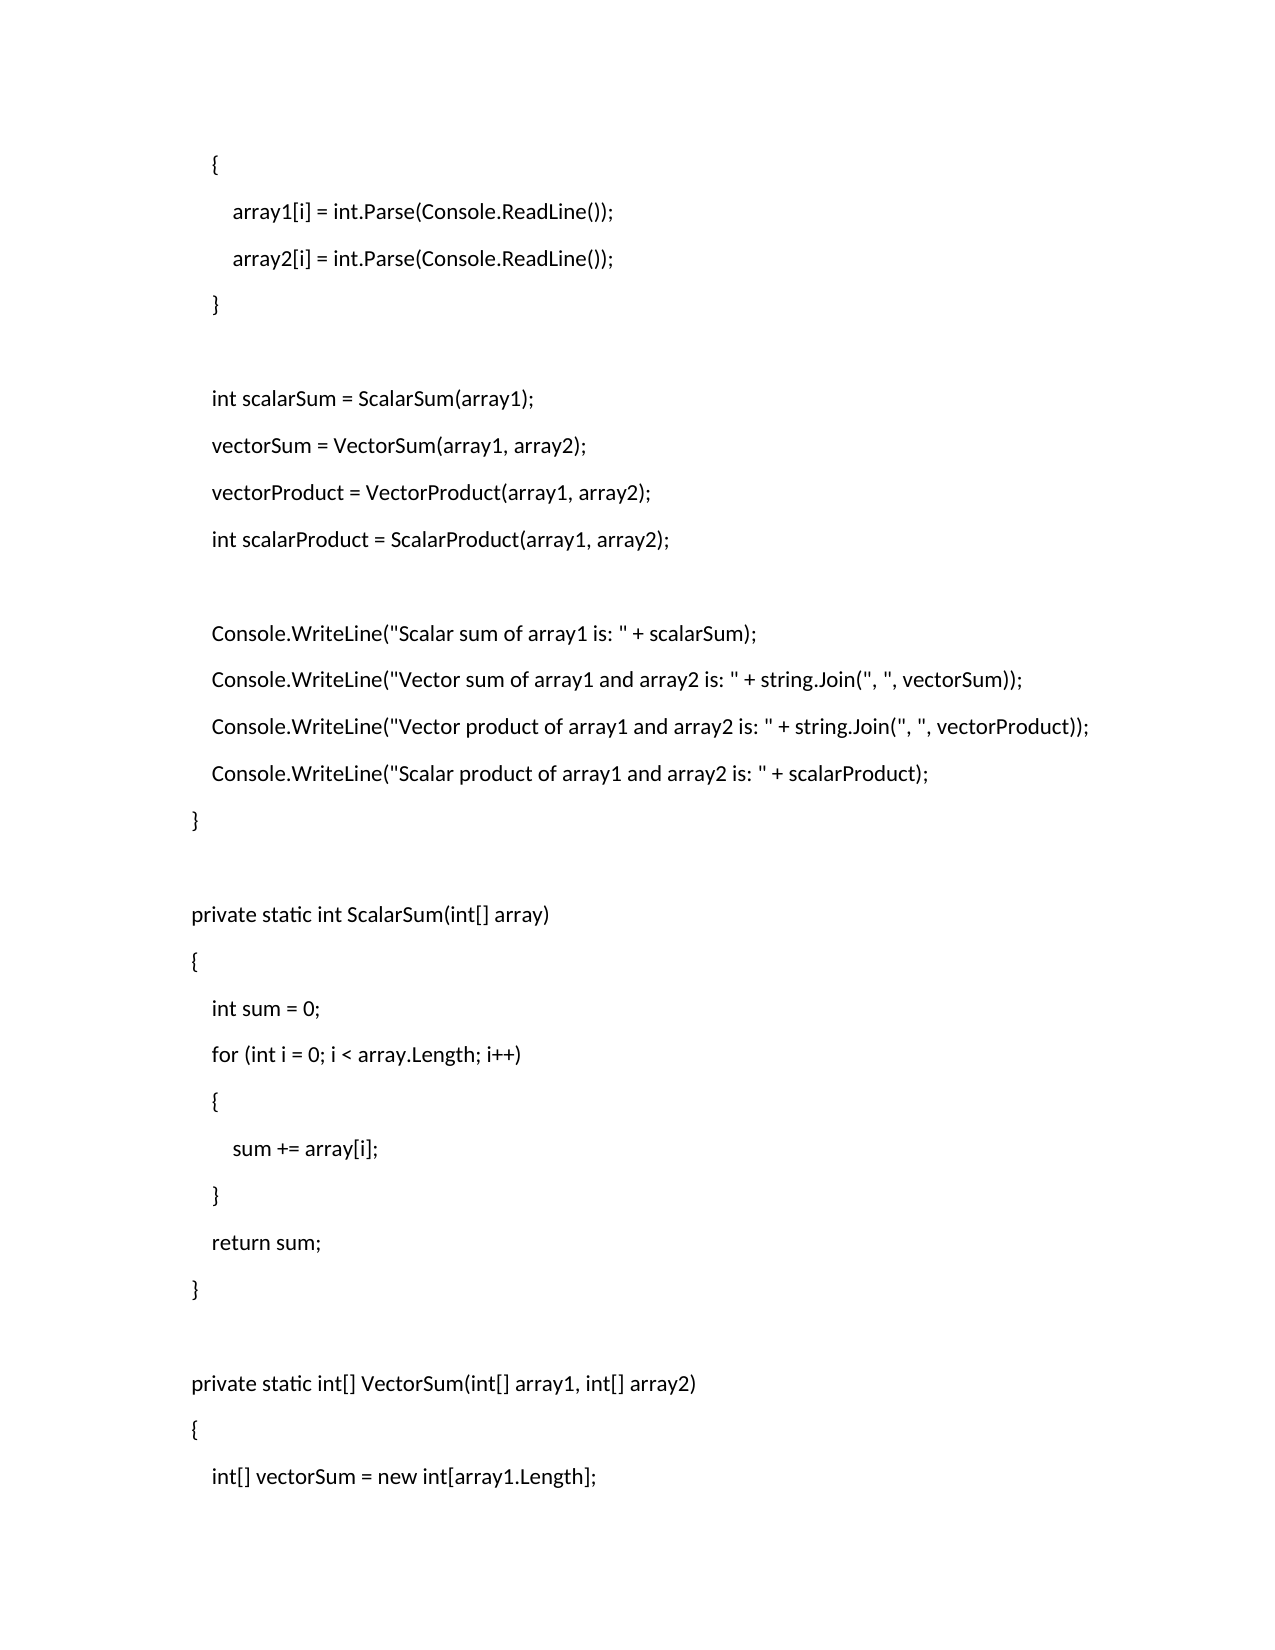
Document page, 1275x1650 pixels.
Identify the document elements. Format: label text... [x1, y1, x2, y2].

text } [150, 1181, 1125, 1209]
text private static int[] VectorSum(int[] array1, int[] array2) [150, 1369, 1125, 1397]
text { [150, 150, 1125, 178]
text Console.WriteLine("Vector product of array1 and array2 is: " + string.Join(", ", vectorProduct)); [150, 712, 1125, 741]
text array1[i] = int.Parse(Console.ReadLine()); [150, 197, 1125, 225]
text array2[i] = int.Parse(Console.ReadLine()); [150, 244, 1125, 272]
text { [150, 1087, 1125, 1116]
text int scalarSum = ScalarSum(array1); [150, 384, 1125, 412]
text private static int ScalarSum(int[] array) [150, 900, 1125, 928]
text int sum = 0; [150, 994, 1125, 1022]
text vectorSum = VectorSum(array1, array2); [150, 431, 1125, 459]
text } [150, 806, 1125, 834]
text vectorProduct = VectorProduct(array1, array2); [150, 478, 1125, 506]
text } [150, 1275, 1125, 1303]
text Console.WriteLine("Scalar product of array1 and array2 is: " + scalarProduct); [150, 759, 1125, 787]
text int scalarProduct = ScalarProduct(array1, array2); [150, 525, 1125, 553]
text Console.WriteLine("Vector sum of array1 and array2 is: " + string.Join(", ", vectorSum)); [150, 666, 1125, 694]
text } [150, 291, 1125, 319]
text Console.WriteLine("Scalar sum of array1 is: " + scalarSum); [150, 619, 1125, 647]
text sum += array[i]; [150, 1134, 1125, 1162]
text { [150, 1416, 1125, 1444]
text for (int i = 0; i < array.Length; i++) [150, 1041, 1125, 1069]
text int[] vectorSum = new int[array1.Length]; [150, 1462, 1125, 1491]
text return sum; [150, 1228, 1125, 1256]
text { [150, 947, 1125, 975]
